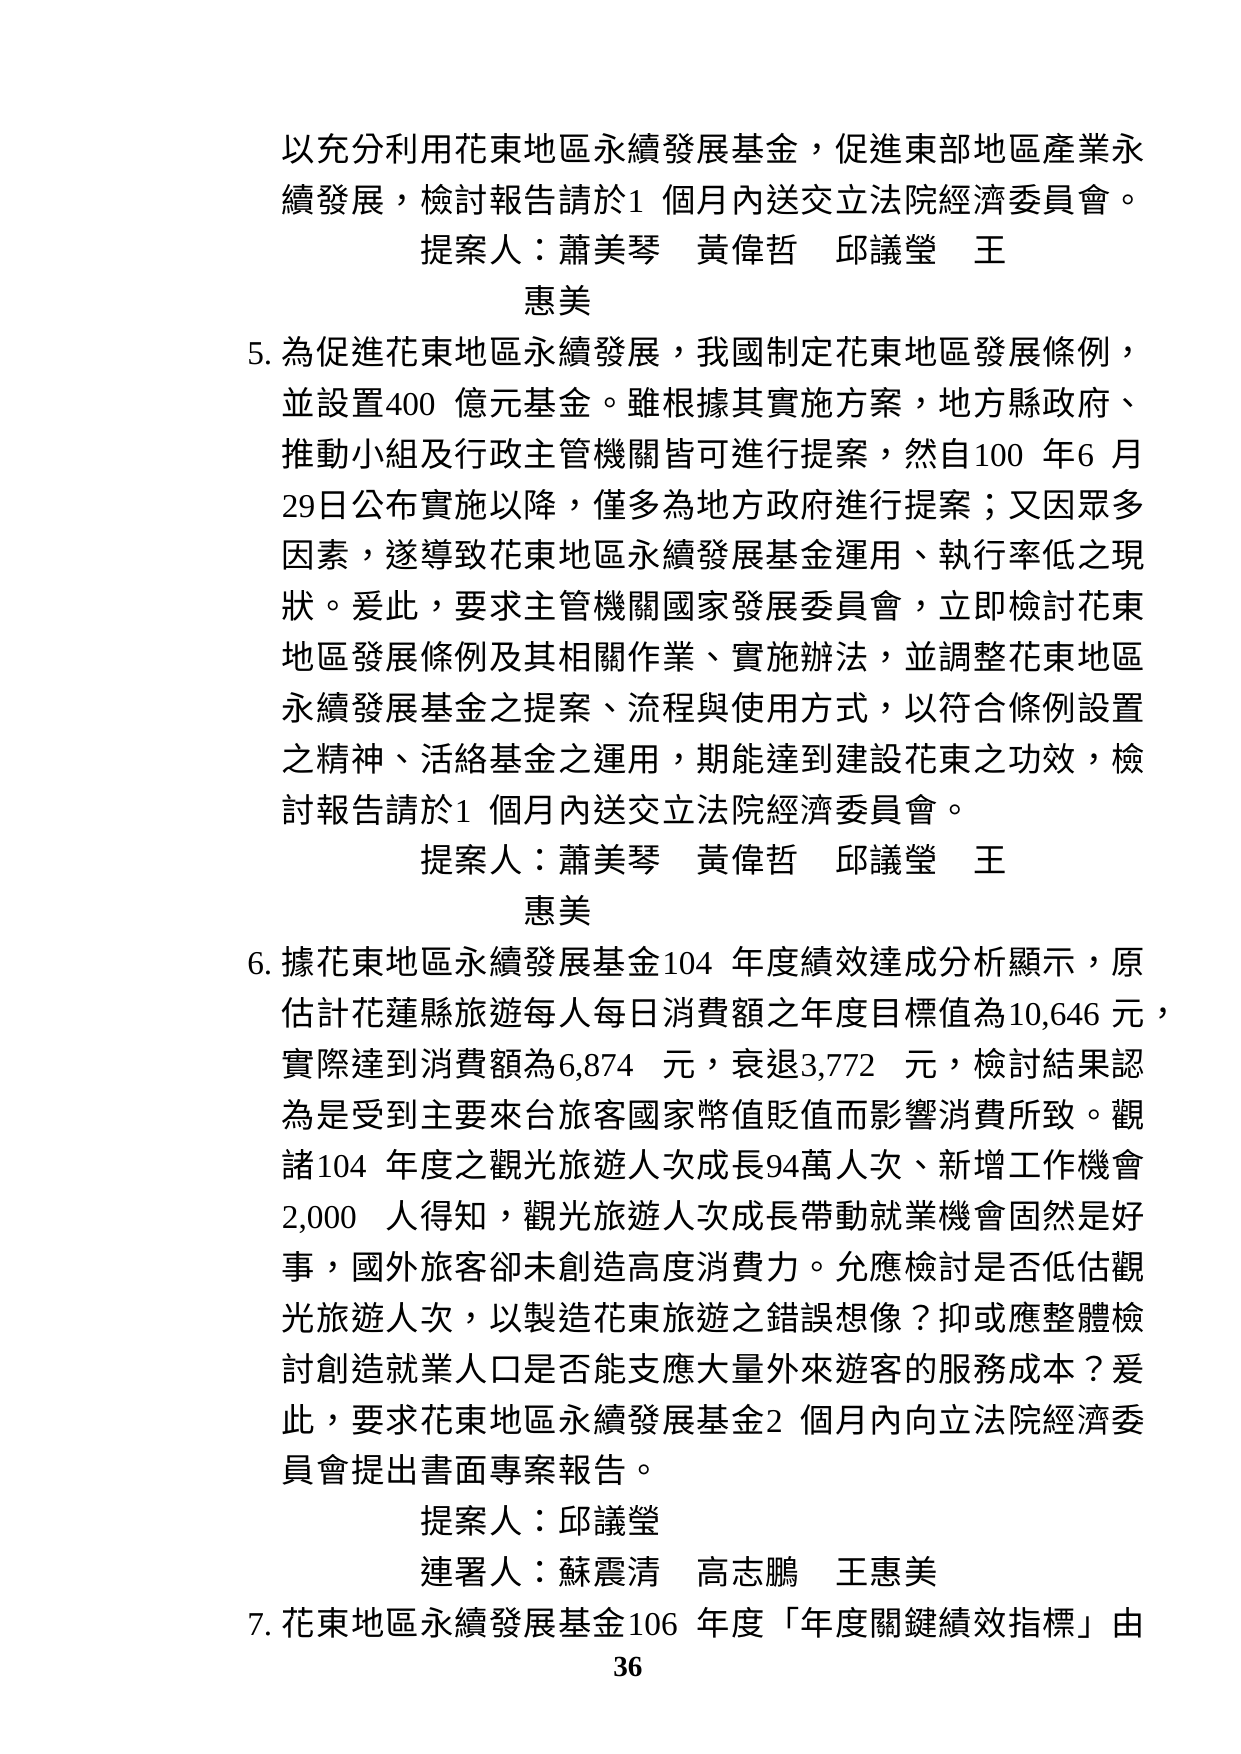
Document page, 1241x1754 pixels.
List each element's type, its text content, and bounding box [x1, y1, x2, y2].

text 連署人：蘇震清 高志鵬 王惠美 [386, 1545, 1042, 1596]
list 為促進花東地區永續發展，我國制定花東地區發展條例，並設置400億元基金。雖根據其實施方案，地方縣政府、推動小組及行政主管機關皆可進行提案，然自100年6月29日公布實施以降，僅多為地方政府進行提案；又因眾多因素，遂導致花東地區永續發展基金運用、執行率低之現狀。爰此，要求主管機關國家發展委員會，立即檢討花東地區發展條例及其相關作業、實施辦法，並調整花東地區永續發展基金之提案、流程與使用方式，以符合條例設置之精神、活絡基金之運用，期能達到建設花東之功效，檢討報告請於1個月內送交立法院經濟委員會。 [234, 325, 1146, 833]
text 提案人：蕭美琴 黃偉哲 邱議瑩 王惠美 [386, 223, 1042, 325]
text 提案人：邱議瑩 [386, 1494, 1042, 1545]
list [234, 121, 1146, 223]
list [234, 1596, 1146, 1646]
text 提案人：蕭美琴 黃偉哲 邱議瑩 王惠美 [386, 833, 1042, 935]
list 據花東地區永續發展基金104年度績效達成分析顯示，原估計花蓮縣旅遊每人每日消費額之年度目標值為10,646元，實際達到消費額為6,874元，衰退3,772元，檢討結果認為是受到主要來台旅客國家幣值貶值而影響消費所致。觀諸104年度之觀光旅遊人次成長94萬人次、新增工作機會2,000人得知，觀光旅遊人次成長帶動就業機會固然是好事，國外旅客卻未創造高度消費力。允應檢討是否低估觀光旅遊人次，以製造花東旅遊之錯誤想像？抑或應整體檢討創造就業人口是否能支應大量外來遊客的服務成本？爰此，要求花東地區永續發展基金2個月內向立法院經濟委員會提出書面專案報告。 [234, 935, 1146, 1494]
